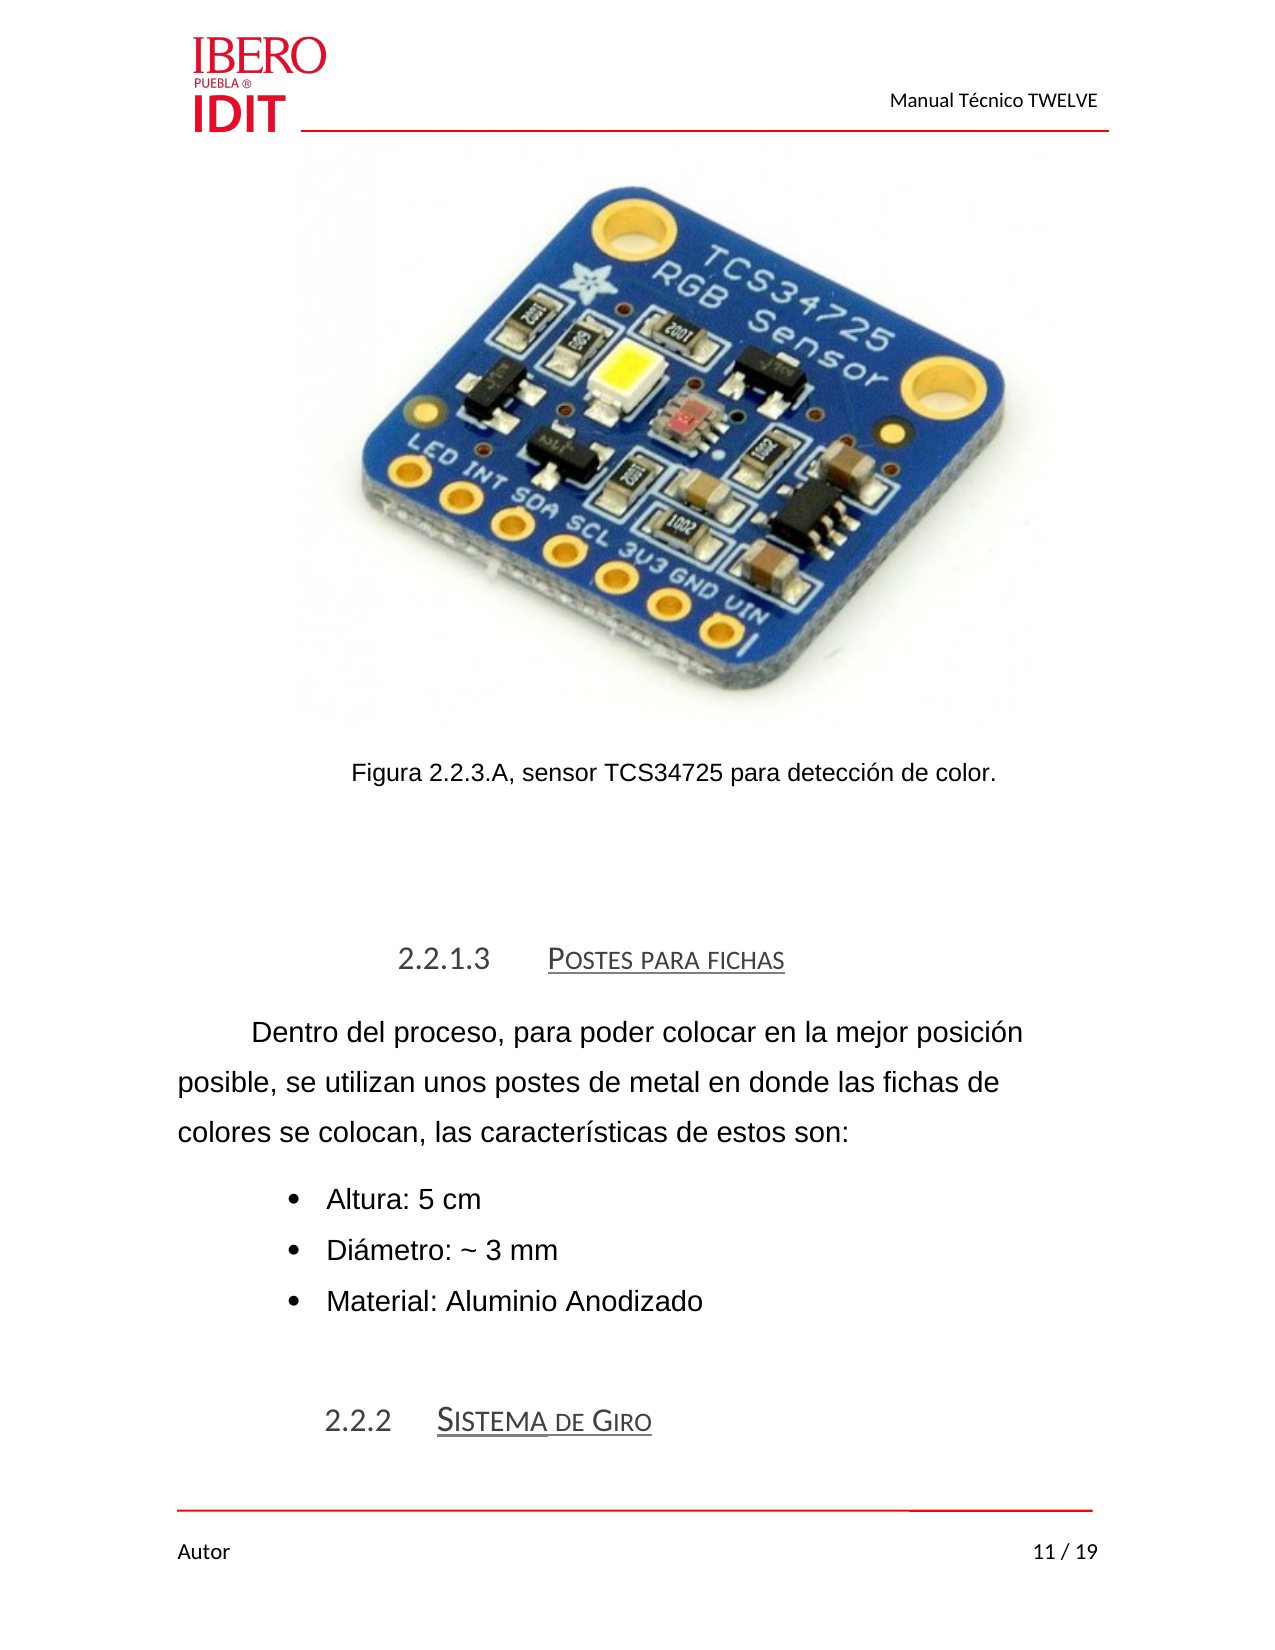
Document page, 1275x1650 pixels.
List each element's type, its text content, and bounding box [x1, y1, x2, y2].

text Figura 2.2.3.A, sensor TCS34725 para detección de color. [177, 758, 1098, 786]
list Diámetro: ~ 3 mm [288, 1233, 1098, 1267]
list Sistema de Giro [324, 1395, 1098, 1441]
text Dentro del proceso, para poder colocar en la mejor posición posible, se utilizan unos postes de metal en donde las fichas de colores se colocan, las características de estos son: [177, 1015, 1098, 1149]
list Altura: 5 cm [288, 1182, 1098, 1216]
picture [176, 29, 1053, 727]
list Postes para fichas [397, 937, 1098, 978]
list Material: Aluminio Anodizado [288, 1284, 1098, 1317]
